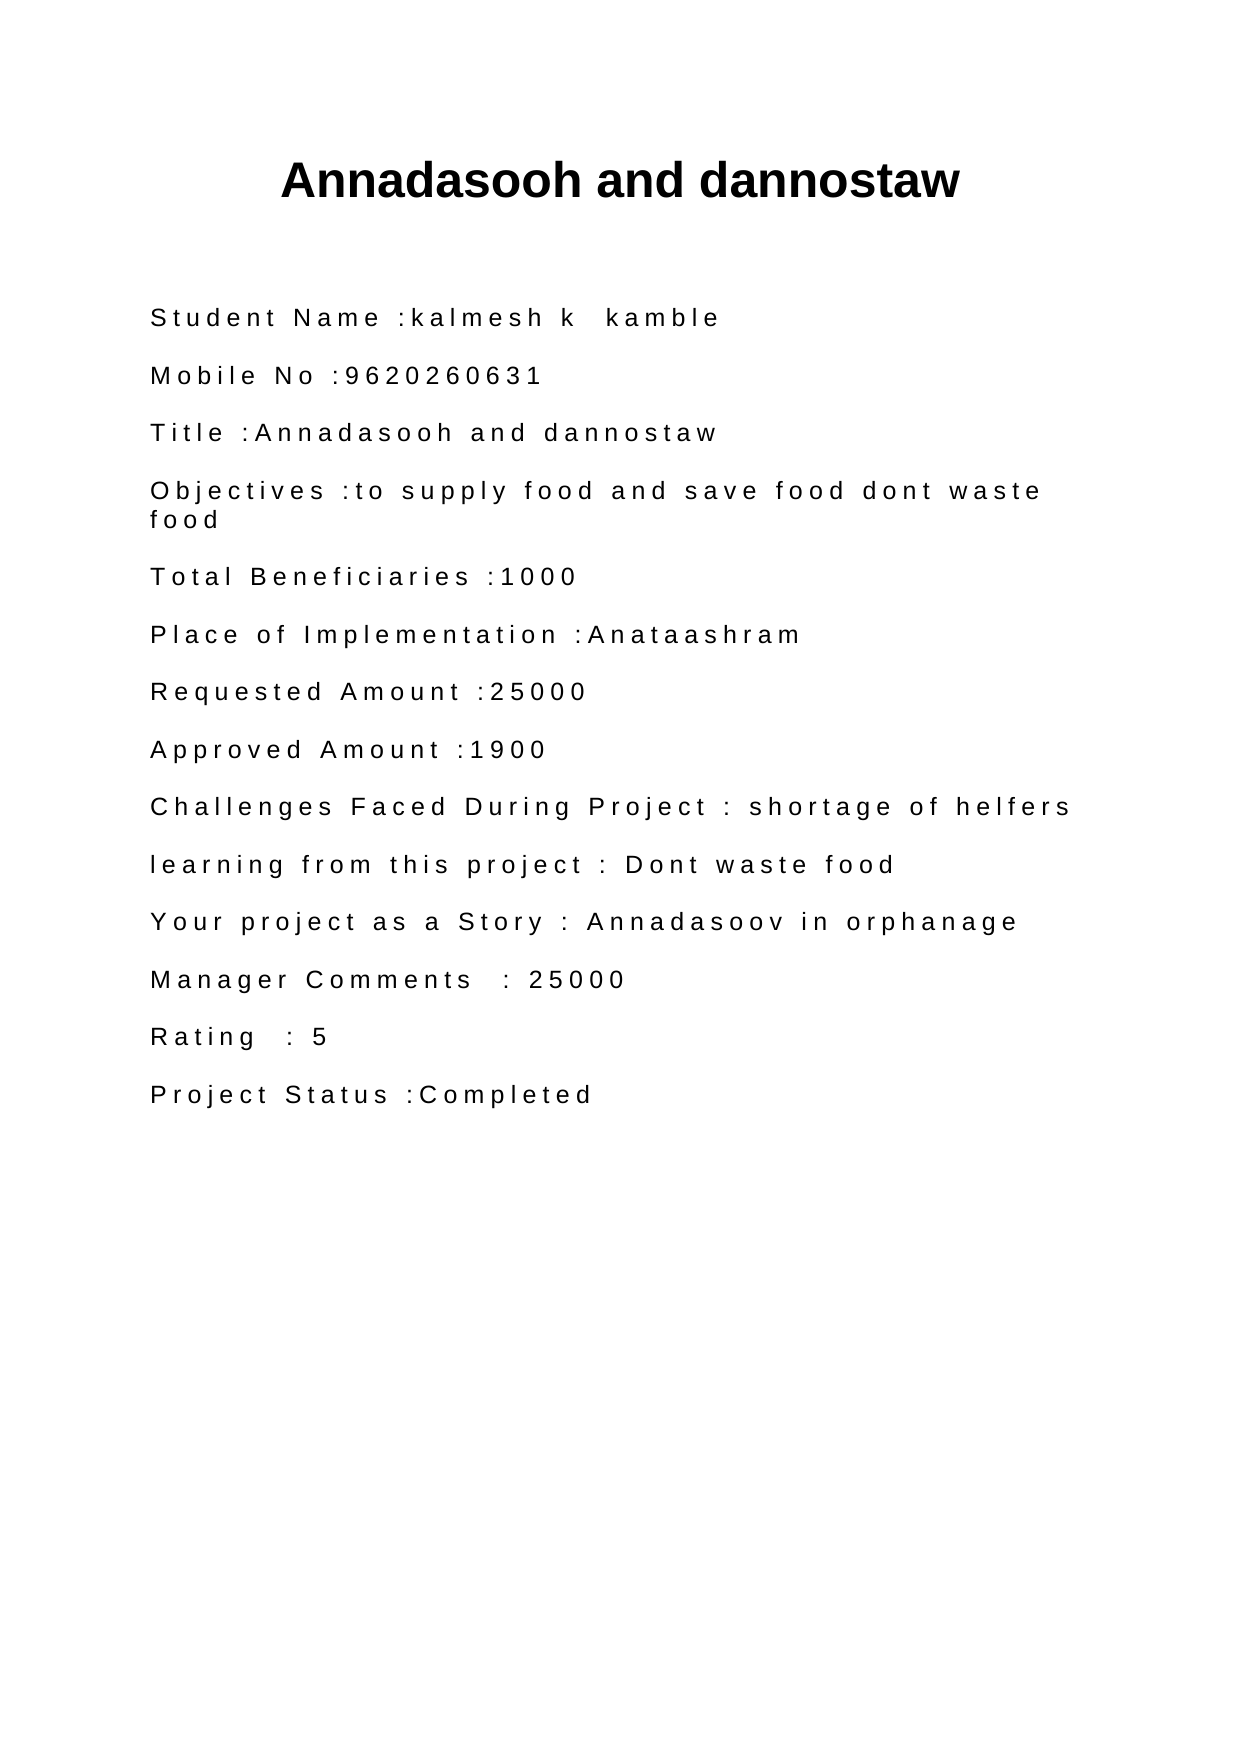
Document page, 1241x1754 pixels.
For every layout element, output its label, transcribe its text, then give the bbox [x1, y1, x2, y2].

text Annadasooh and dannostaw [150, 150, 1090, 303]
text Student Name :kalmesh k kamble Mobile No :9620260631 Title :Annadasooh and dannostaw Objectives :to supply food and save food dont waste food Total Beneficiaries :1000 Place of Implementation :Anataashram Requested Amount :25000 Approved Amount :1900 Challenges Faced During Project : shortage of helfers learning from this project : Dont waste food Your project as a Story : Annadasoov in orphanage Manager Comments : 25000 Rating : 5 Project Status :Completed [150, 303, 1090, 1140]
